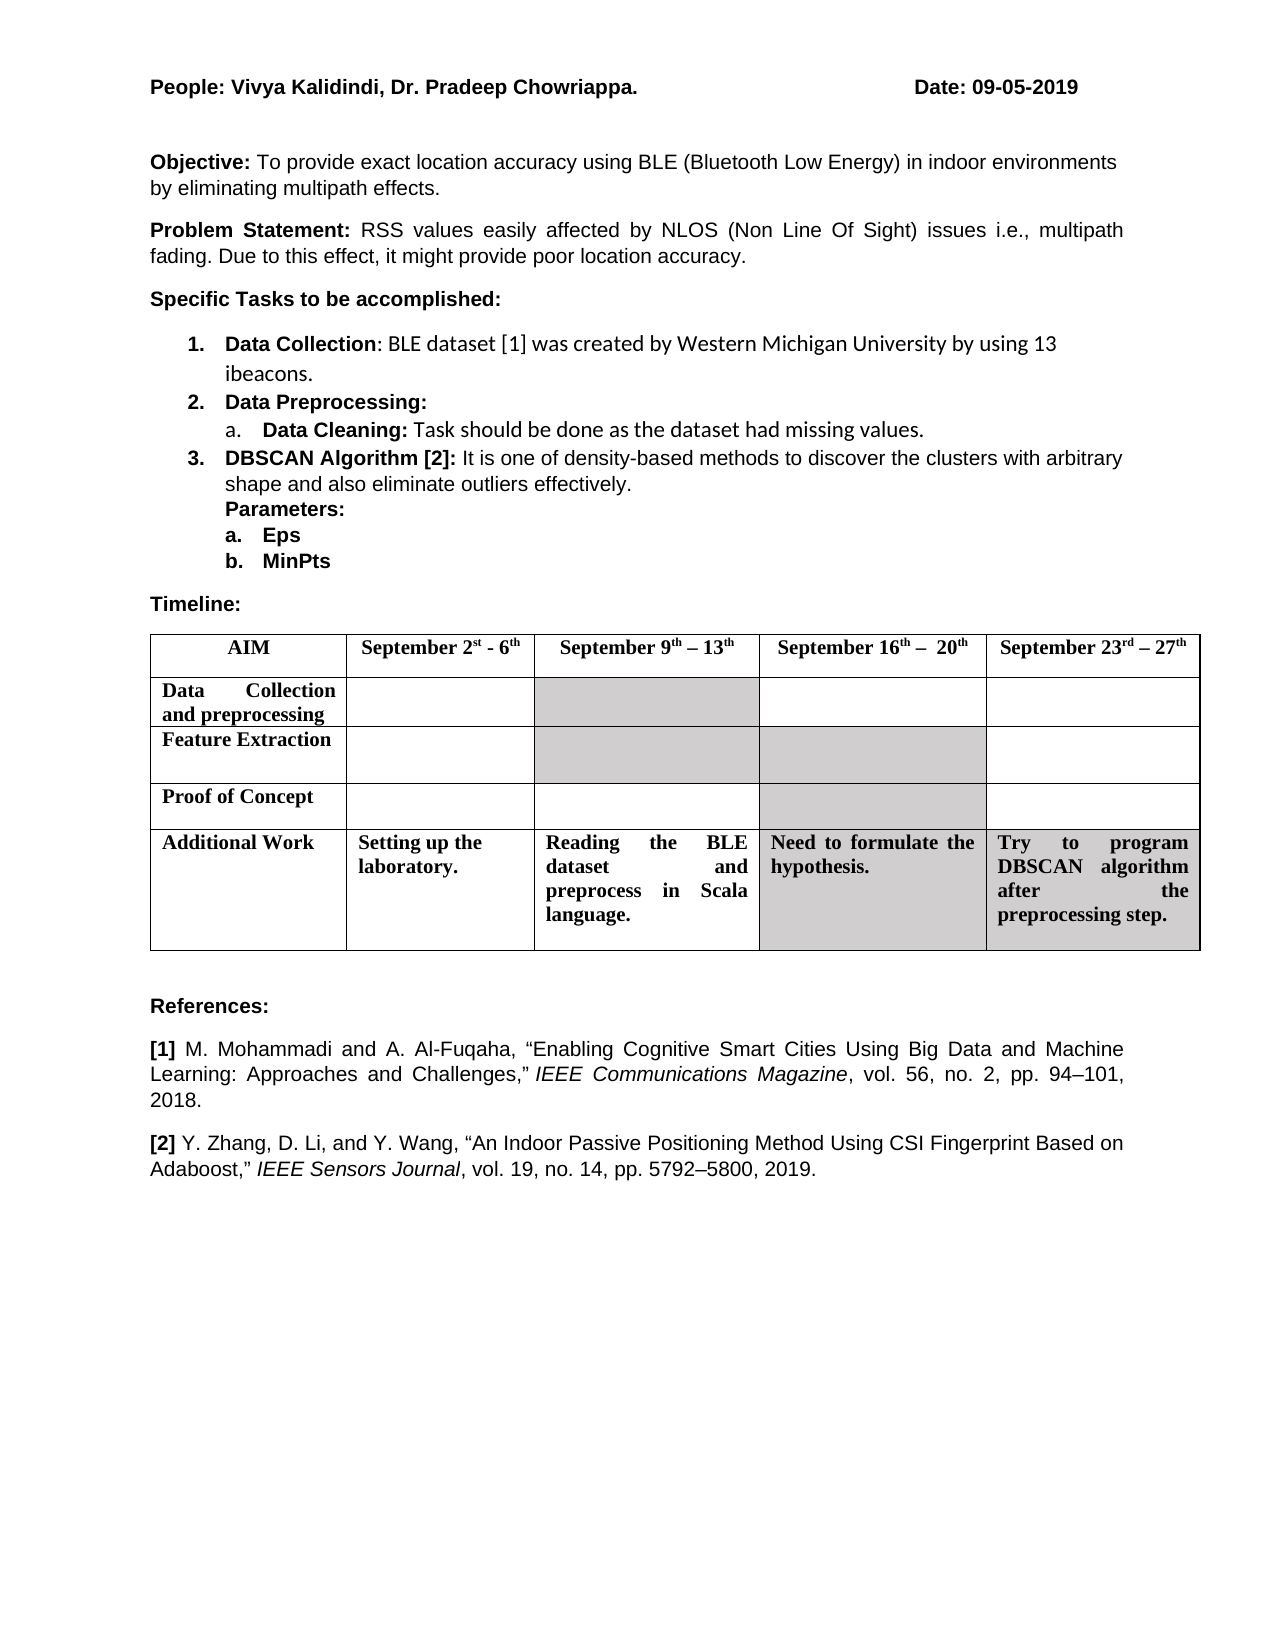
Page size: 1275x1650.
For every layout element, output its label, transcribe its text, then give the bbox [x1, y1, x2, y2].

text [2] Y. Zhang, D. Li, and Y. Wang, “An Indoor Passive Positioning Method Using CSI Fingerprint Based on Adaboost,” IEEE Sensors Journal, vol. 19, no. 14, pp. 5792–5800, 2019. [150, 1131, 1125, 1180]
table_cell [760, 678, 986, 726]
table_header September 16th – 20th [760, 635, 986, 677]
table_cell [347, 784, 534, 829]
table_cell [987, 727, 1199, 783]
list MinPts [225, 549, 1125, 573]
text References: [150, 994, 1125, 1018]
list Data Collection: BLE dataset [1] was created by Western Michigan University by using 13 ibeacons. [187, 329, 1125, 387]
table_cell Additional Work [151, 830, 346, 950]
table_header September 9th – 13th [535, 635, 759, 677]
list Data Preprocessing: [187, 389, 1125, 413]
table_header September 23rd – 27th [987, 635, 1199, 677]
table_cell [535, 678, 759, 726]
text Specific Tasks to be accomplished: [150, 287, 1125, 311]
table_cell Data Collection and preprocessing [151, 678, 346, 726]
text [1] M. Mohammadi and A. Al-Fuqaha, “Enabling Cognitive Smart Cities Using Big Data and Machine Learning: Approaches and Challenges,” IEEE Communications Magazine, vol. 56, no. 2, pp. 94–101, 2018. [150, 1036, 1125, 1112]
table_cell [347, 727, 534, 783]
list DBSCAN Algorithm [2]: It is one of density-based methods to discover the clusters with arbitrary shape and also eliminate outliers effectively. [187, 446, 1125, 495]
text Problem Statement: RSS values easily affected by NLOS (Non Line Of Sight) issues i.e., multipath fading. Due to this effect, it might provide poor location accuracy. [150, 218, 1125, 268]
table_cell [987, 784, 1199, 829]
table_header AIM [151, 635, 346, 677]
table_cell Need to formulate the hypothesis. [760, 830, 986, 950]
table_cell Try to program DBSCAN algorithm after the preprocessing step. [987, 830, 1199, 950]
text Objective: To provide exact location accuracy using BLE (Bluetooth Low Energy) in indoor environments by eliminating multipath effects. [150, 150, 1125, 200]
table_cell Reading the BLE dataset and preprocess in Scala language. [535, 830, 759, 950]
table_cell [535, 784, 759, 829]
table_cell [347, 678, 534, 726]
table_cell Proof of Concept [151, 784, 346, 829]
table_cell Feature Extraction [151, 727, 346, 783]
table_header September 2st - 6th [347, 635, 534, 677]
table_cell [535, 727, 759, 783]
list Data Cleaning: Task should be done as the dataset had missing values. [225, 415, 1125, 443]
table_cell Setting up the laboratory. [347, 830, 534, 950]
table_cell [760, 727, 986, 783]
list Parameters: [225, 497, 1125, 521]
table_cell [987, 678, 1199, 726]
text Timeline: [150, 591, 1125, 615]
table_cell [760, 784, 986, 829]
list Eps [225, 523, 1125, 547]
